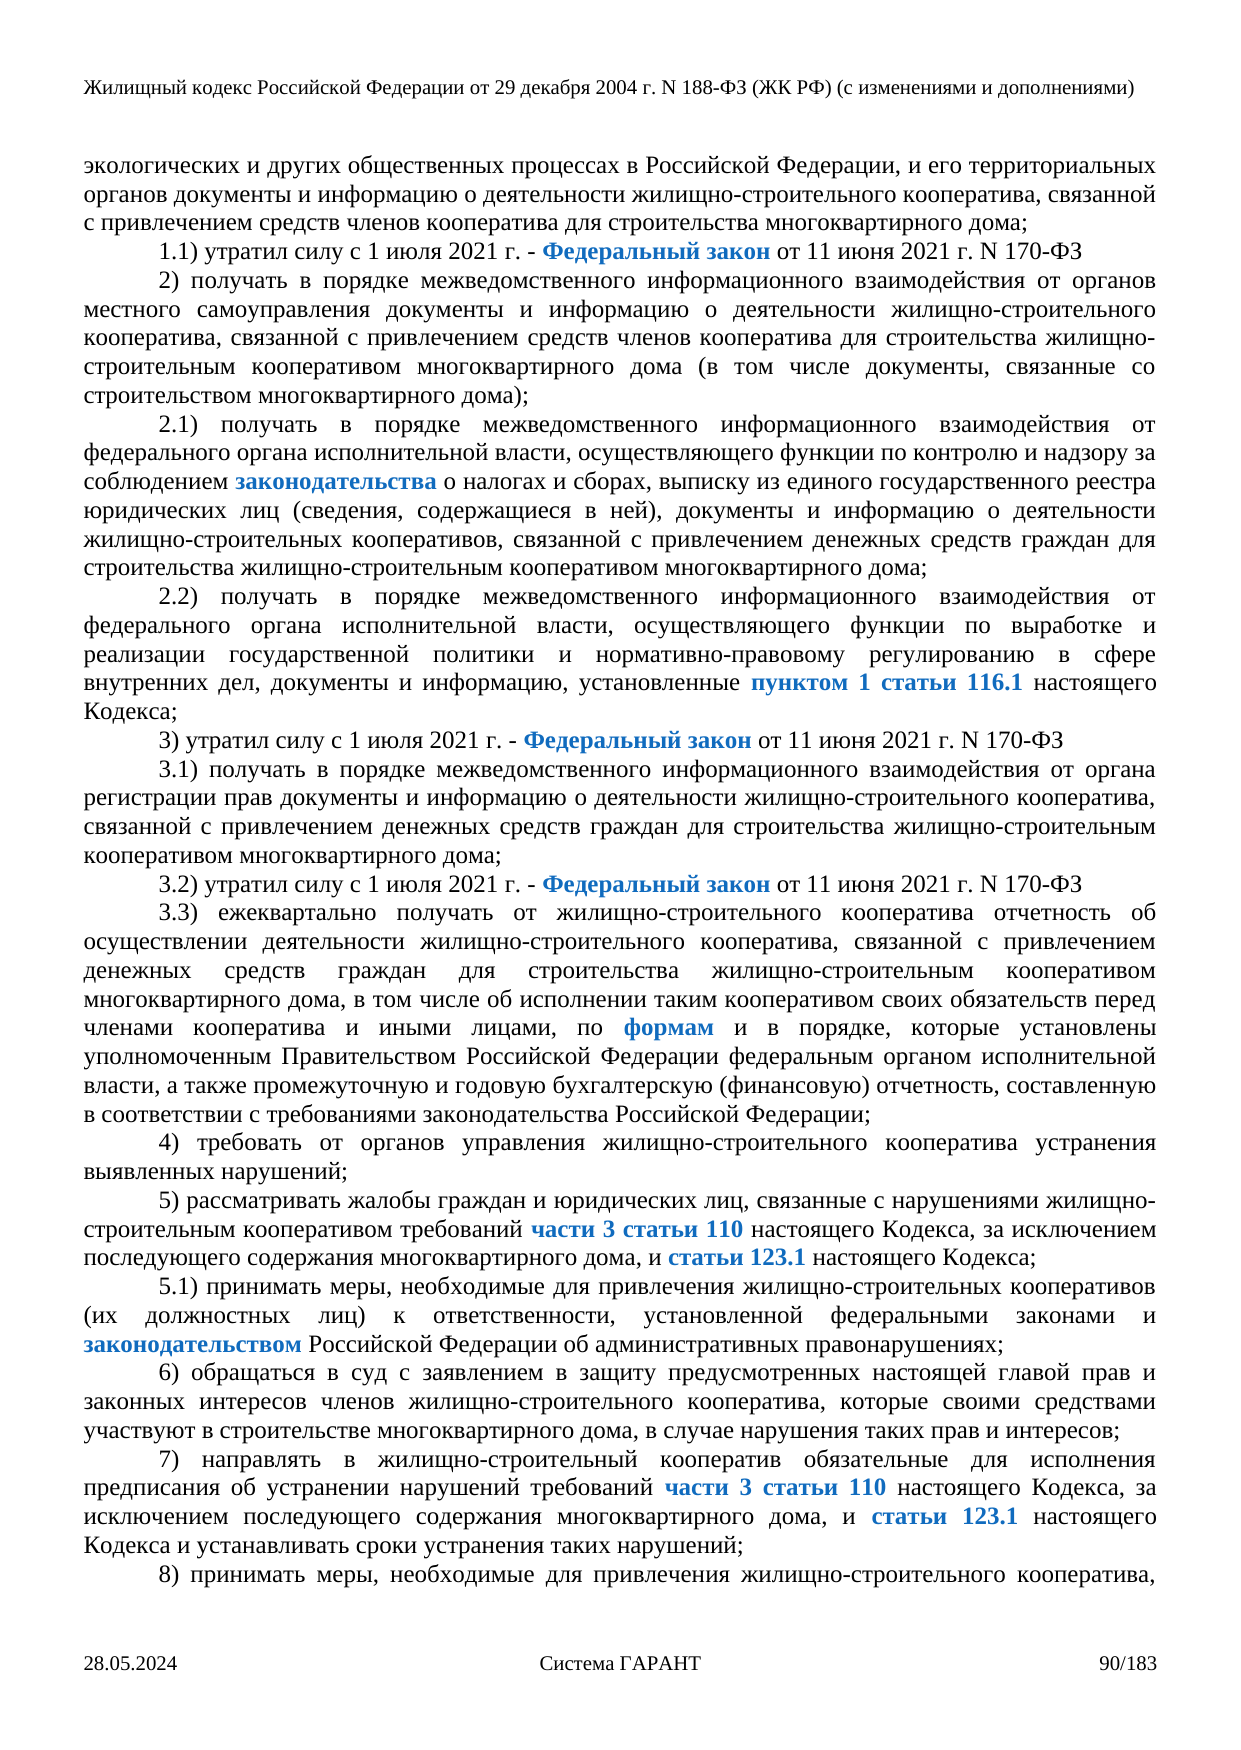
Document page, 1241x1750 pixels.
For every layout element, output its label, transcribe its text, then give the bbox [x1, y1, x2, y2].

text 2.2) получать в порядке межведомственного информационного взаимодействия от федерального органа исполнительной власти, осуществляющего функции по выработке и реализации государственной политики и нормативно-правовому регулированию в сфере внутренних дел, документы и информацию, установленные пунктом 1 статьи 116.1 настоящего Кодекса; [83, 581, 1157, 725]
text 3.3) ежеквартально получать от жилищно-строительного кооператива отчетность об осуществлении деятельности жилищно-строительного кооператива, связанной с привлечением денежных средств граждан для строительства жилищно-строительным кооперативом многоквартирного дома, в том числе об исполнении таким кооперативом своих обязательств перед членами кооператива и иными лицами, по формам и в порядке, которые установлены уполномоченным Правительством Российской Федерации федеральным органом исполнительной власти, а также промежуточную и годовую бухгалтерскую (финансовую) отчетность, составленную в соответствии с требованиями законодательства Российской Федерации; [83, 897, 1157, 1127]
text 6) обращаться в суд с заявлением в защиту предусмотренных настоящей главой прав и законных интересов членов жилищно-строительного кооператива, которые своими средствами участвуют в строительстве многоквартирного дома, в случае нарушения таких прав и интересов; [83, 1357, 1157, 1444]
text 2.1) получать в порядке межведомственного информационного взаимодействия от федерального органа исполнительной власти, осуществляющего функции по контролю и надзору за соблюдением законодательства о налогах и сборах, выписку из единого государственного реестра юридических лиц (сведения, содержащиеся в ней), документы и информацию о деятельности жилищно-строительных кооперативов, связанной с привлечением денежных средств граждан для строительства жилищно-строительным кооперативом многоквартирного дома; [83, 409, 1157, 581]
text 4) требовать от органов управления жилищно-строительного кооператива устранения выявленных нарушений; [83, 1127, 1157, 1185]
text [83, 1559, 1157, 1587]
text 5.1) принимать меры, необходимые для привлечения жилищно-строительных кооперативов (их должностных лиц) к ответственности, установленной федеральными законами и законодательством Российской Федерации об административных правонарушениях; [83, 1271, 1157, 1357]
text 1.1) утратил силу с 1 июля 2021 г. - Федеральный закон от 11 июня 2021 г. N 170-ФЗ [83, 236, 1157, 265]
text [83, 150, 1157, 236]
text 2) получать в порядке межведомственного информационного взаимодействия от органов местного самоуправления документы и информацию о деятельности жилищно-строительного кооператива, связанной с привлечением средств членов кооператива для строительства жилищно-строительным кооперативом многоквартирного дома (в том числе документы, связанные со строительством многоквартирного дома); [83, 265, 1157, 409]
text 3) утратил силу с 1 июля 2021 г. - Федеральный закон от 11 июня 2021 г. N 170-ФЗ [83, 725, 1157, 754]
text 5) рассматривать жалобы граждан и юридических лиц, связанные с нарушениями жилищно-строительным кооперативом требований части 3 статьи 110 настоящего Кодекса, за исключением последующего содержания многоквартирного дома, и статьи 123.1 настоящего Кодекса; [83, 1185, 1157, 1271]
text 3.1) получать в порядке межведомственного информационного взаимодействия от органа регистрации прав документы и информацию о деятельности жилищно-строительного кооператива, связанной с привлечением денежных средств граждан для строительства жилищно-строительным кооперативом многоквартирного дома; [83, 754, 1157, 869]
text 3.2) утратил силу с 1 июля 2021 г. - Федеральный закон от 11 июня 2021 г. N 170-ФЗ [83, 869, 1157, 897]
text 7) направлять в жилищно-строительный кооператив обязательные для исполнения предписания об устранении нарушений требований части 3 статьи 110 настоящего Кодекса, за исключением последующего содержания многоквартирного дома, и статьи 123.1 настоящего Кодекса и устанавливать сроки устранения таких нарушений; [83, 1444, 1157, 1559]
